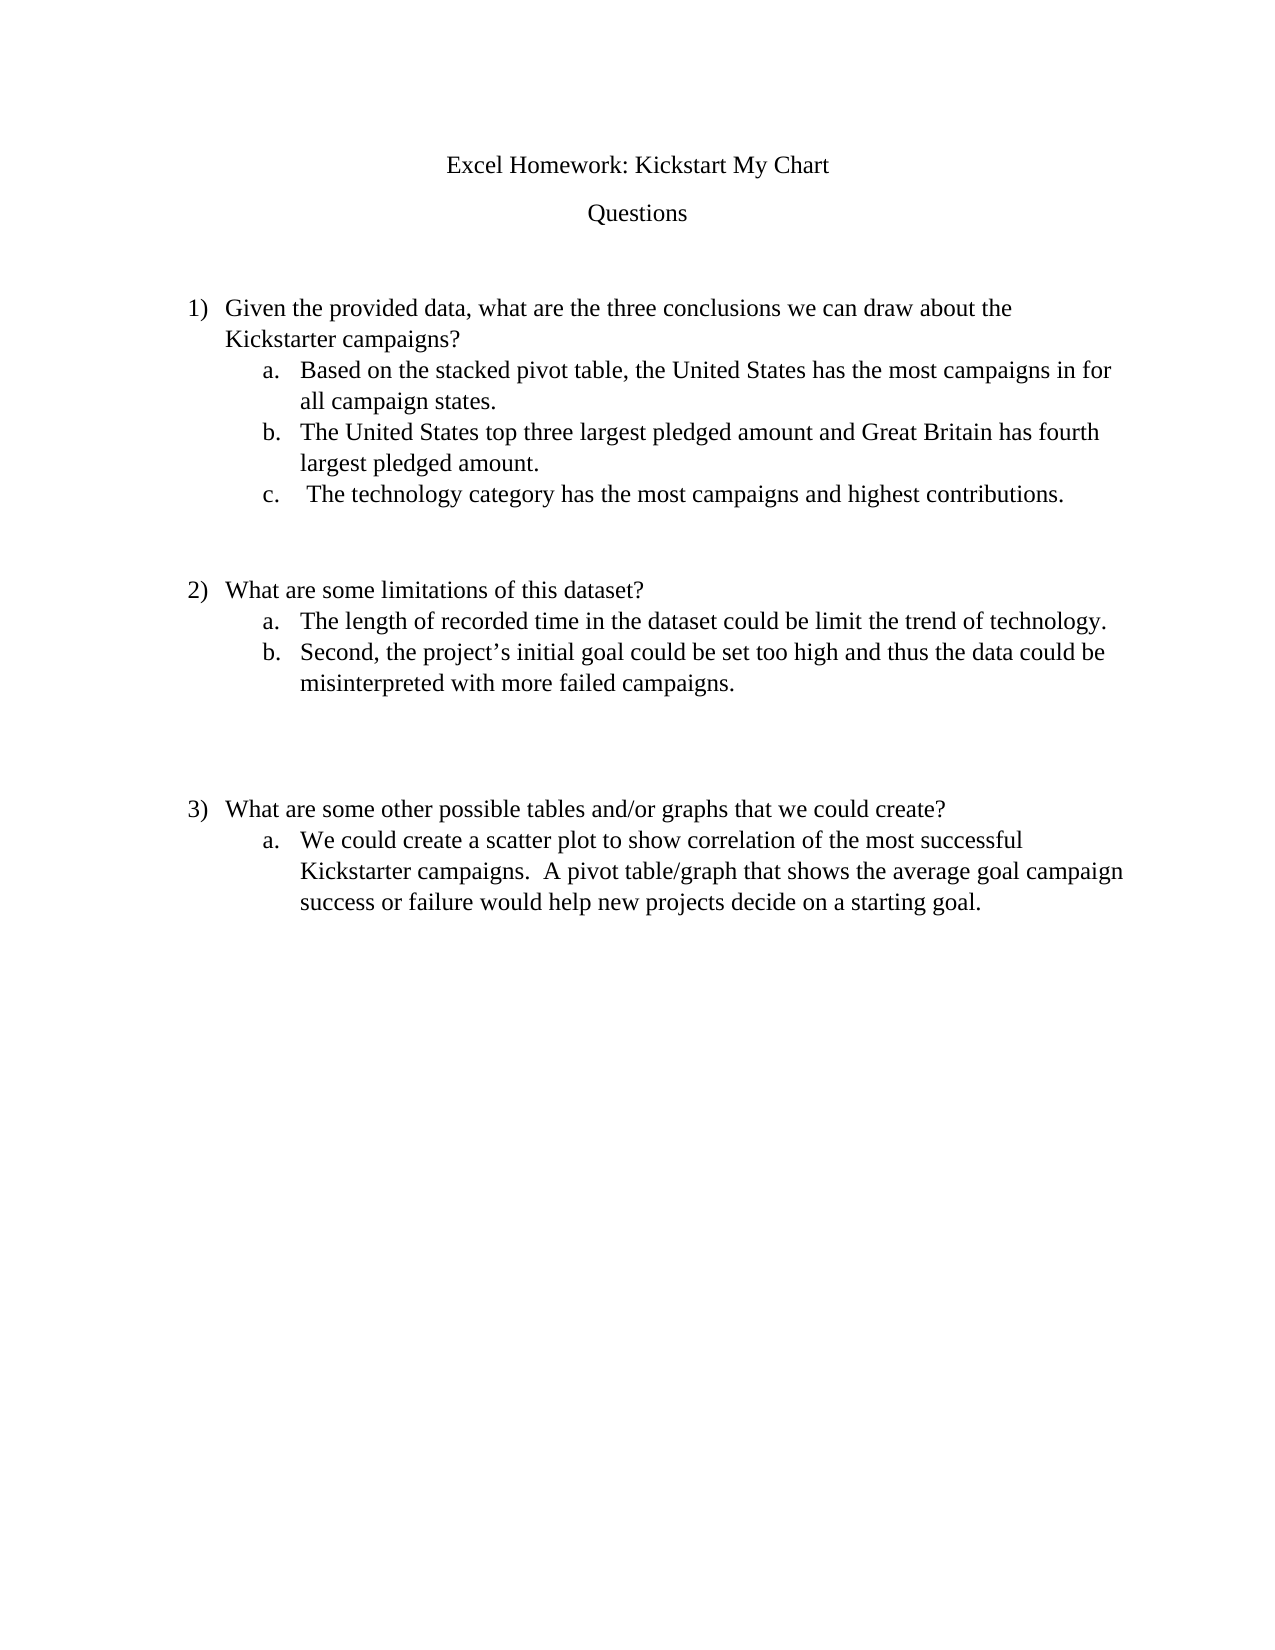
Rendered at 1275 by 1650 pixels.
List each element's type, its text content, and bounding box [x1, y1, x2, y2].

list We could create a scatter plot to show correlation of the most successful Kickstarter campaigns. A pivot table/graph that shows the average goal campaign success or failure would help new projects decide on a starting goal. [262, 825, 1125, 916]
list Based on the stacked pivot table, the United States has the most campaigns in for all campaign states. [262, 355, 1125, 415]
list Given the provided data, what are the three conclusions we can draw about the Kickstarter campaigns? [187, 293, 1125, 353]
text Excel Homework: Kickstart My Chart [150, 150, 1125, 179]
list Second, the project’s initial goal could be set too high and thus the data could be misinterpreted with more failed campaigns. [262, 637, 1125, 697]
list The technology category has the most campaigns and highest contributions. [262, 479, 1125, 508]
list The length of recorded time in the dataset could be limit the trend of technology. [262, 606, 1125, 634]
list What are some limitations of this dataset? [187, 575, 1125, 603]
list What are some other possible tables and/or graphs that we could create? [187, 794, 1125, 823]
text Questions [150, 198, 1125, 226]
list The United States top three largest pledged amount and Great Britain has fourth largest pledged amount. [262, 417, 1125, 477]
